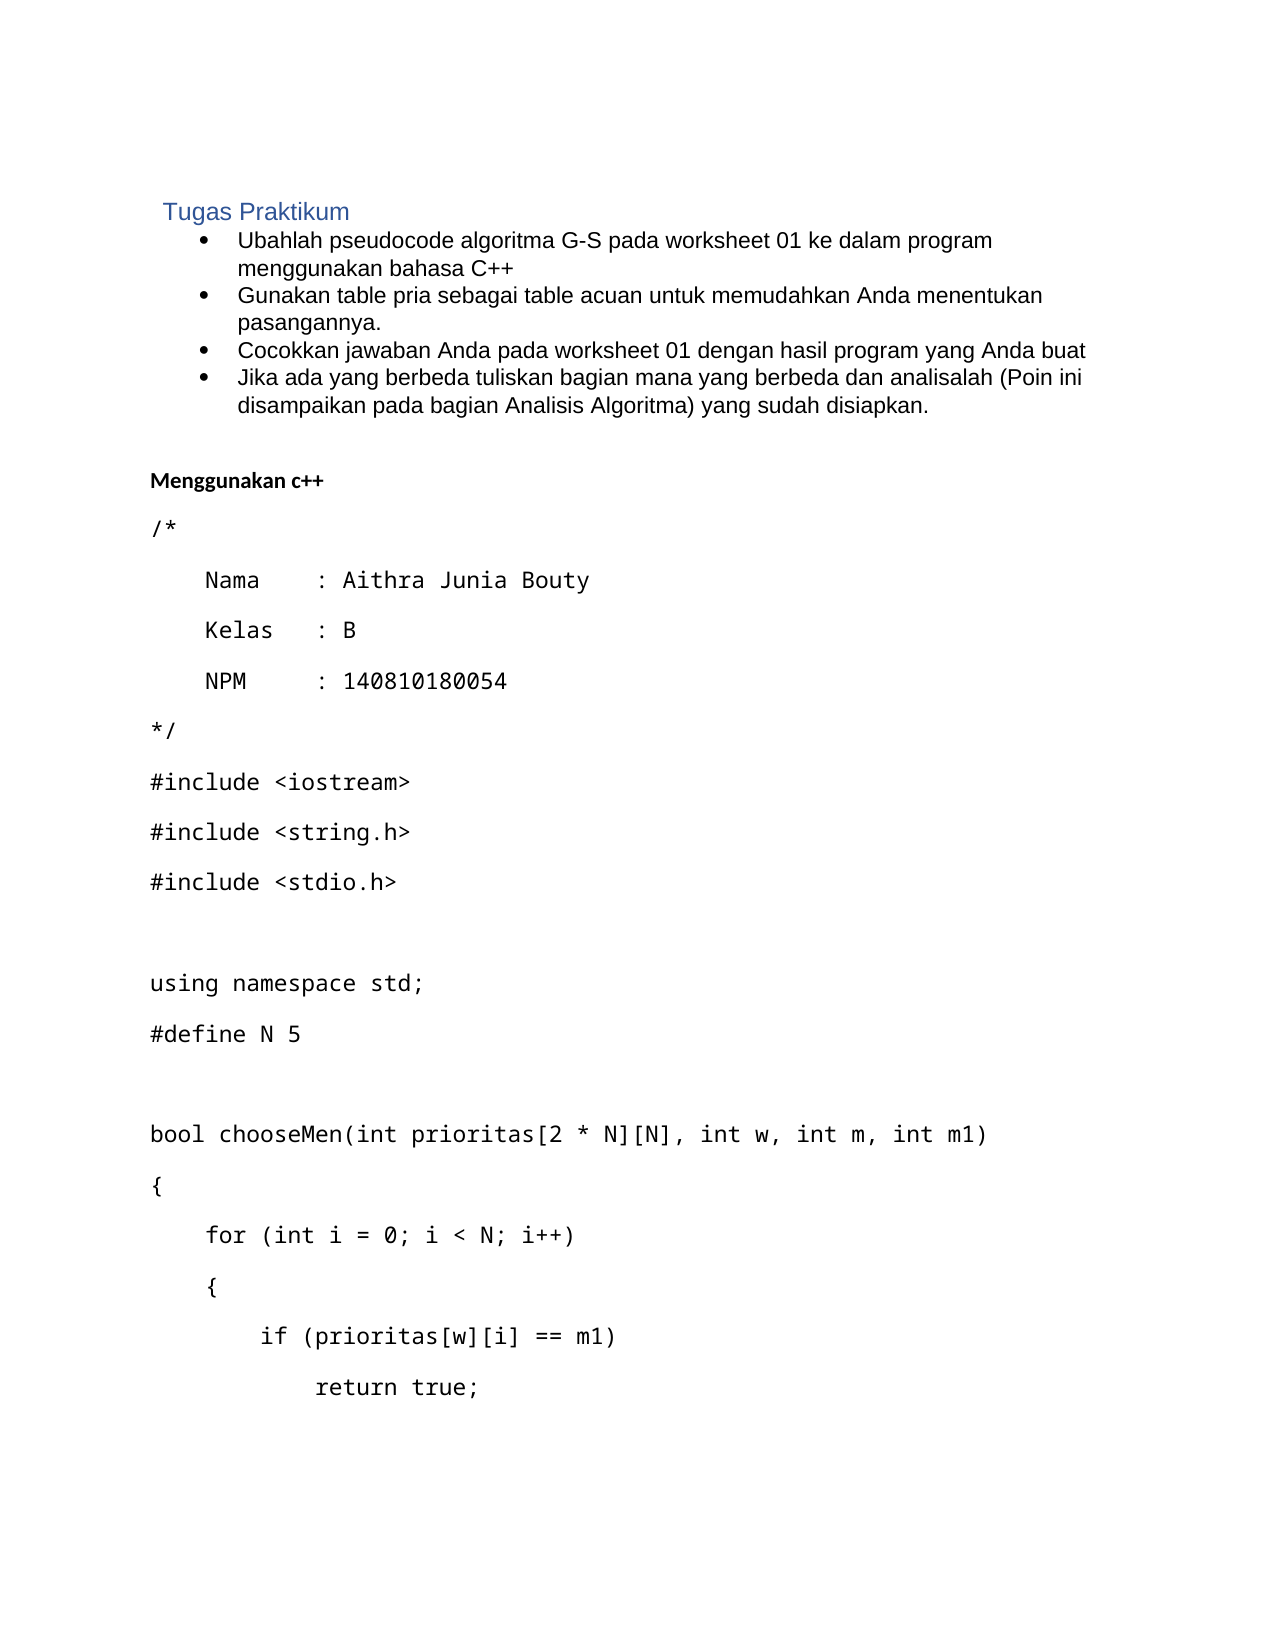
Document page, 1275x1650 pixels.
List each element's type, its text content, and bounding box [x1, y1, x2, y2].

text Kelas : B [150, 614, 1125, 645]
subtitle Tugas Praktikum [162, 197, 1125, 226]
text { [150, 1169, 1125, 1200]
text Nama : Aithra Junia Bouty [150, 564, 1125, 595]
text #define N 5 [150, 1017, 1125, 1049]
text /* [150, 513, 1125, 544]
list Ubahlah pseudocode algoritma G-S pada worksheet 01 ke dalam program menggunakan bahasa C++ [200, 227, 1113, 281]
list Jika ada yang berbeda tuliskan bagian mana yang berbeda dan analisalah (Poin ini disampaikan pada bagian Analisis Algoritma) yang sudah disiapkan. [200, 364, 1113, 418]
text #include <stdio.h> [150, 866, 1125, 897]
list Cocokkan jawaban Anda pada worksheet 01 dengan hasil program yang Anda buat [200, 337, 1125, 363]
text Menggunakan c++ [150, 466, 1125, 494]
text #include <iostream> [150, 765, 1125, 797]
text return true; [150, 1370, 1125, 1402]
text NPM : 140810180054 [150, 664, 1125, 696]
text for (int i = 0; i < N; i++) [150, 1219, 1125, 1250]
text bool chooseMen(int prioritas[2 * N][N], int w, int m, int m1) [150, 1118, 1125, 1149]
text #include <string.h> [150, 816, 1125, 847]
list Gunakan table pria sebagai table acuan untuk memudahkan Anda menentukan pasangannya. [200, 282, 1113, 336]
text */ [150, 715, 1125, 746]
text if (prioritas[w][i] == m1) [150, 1320, 1125, 1351]
text using namespace std; [150, 967, 1125, 998]
text { [150, 1269, 1125, 1301]
